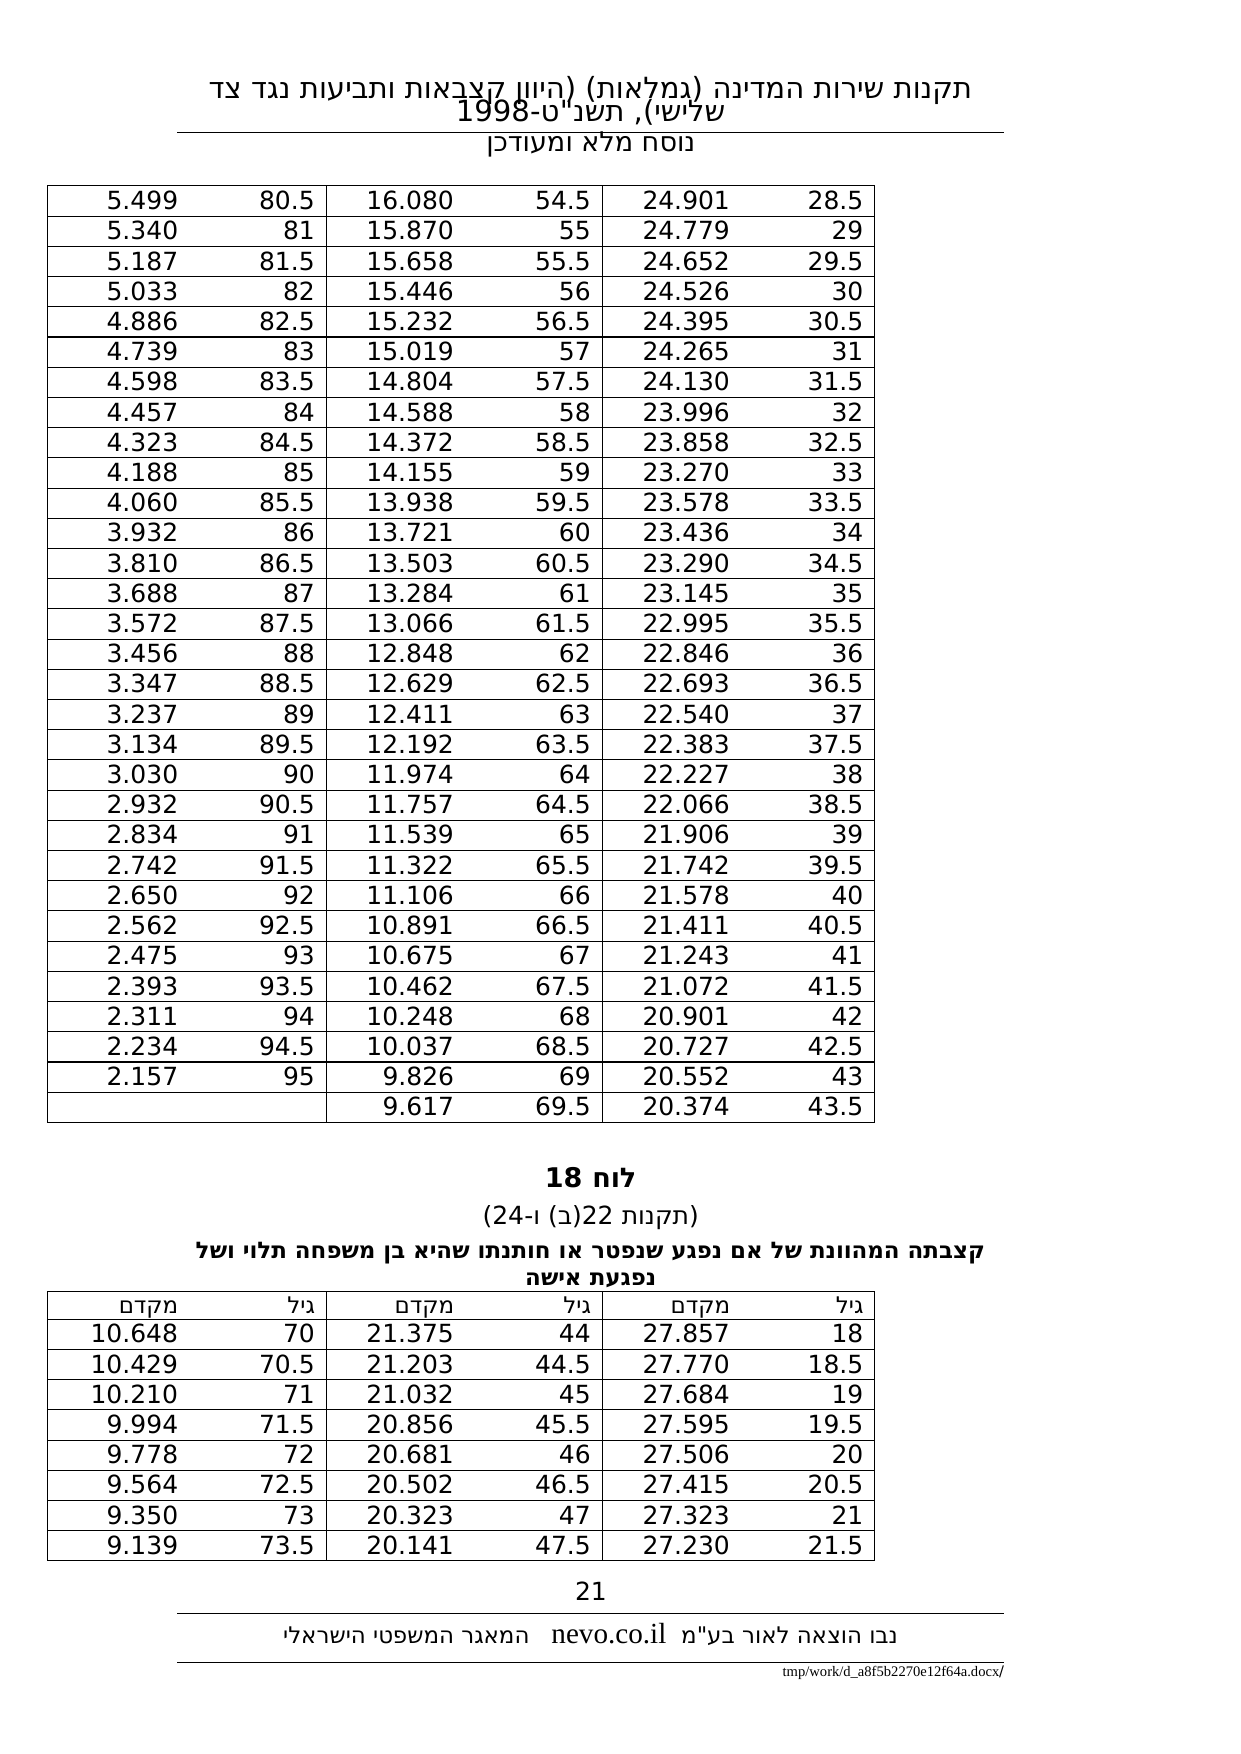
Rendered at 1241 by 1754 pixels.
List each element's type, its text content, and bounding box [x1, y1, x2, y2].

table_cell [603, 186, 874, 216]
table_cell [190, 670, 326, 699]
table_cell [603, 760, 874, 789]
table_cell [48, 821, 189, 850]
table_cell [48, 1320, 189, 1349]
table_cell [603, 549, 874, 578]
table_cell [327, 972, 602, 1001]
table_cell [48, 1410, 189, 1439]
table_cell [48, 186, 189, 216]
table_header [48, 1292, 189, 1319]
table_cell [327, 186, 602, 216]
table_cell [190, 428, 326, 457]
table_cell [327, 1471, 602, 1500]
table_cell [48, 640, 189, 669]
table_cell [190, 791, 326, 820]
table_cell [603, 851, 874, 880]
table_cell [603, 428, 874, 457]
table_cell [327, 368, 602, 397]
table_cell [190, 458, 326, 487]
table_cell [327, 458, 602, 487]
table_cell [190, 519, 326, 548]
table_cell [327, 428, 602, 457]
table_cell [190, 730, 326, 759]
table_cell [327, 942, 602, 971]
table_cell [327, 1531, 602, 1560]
text קצבתה המהוונת של אם נפגע שנפטר או חותנתו שהיא בן משפחה תלוי ושל נפגעת אישה [177, 1238, 1004, 1291]
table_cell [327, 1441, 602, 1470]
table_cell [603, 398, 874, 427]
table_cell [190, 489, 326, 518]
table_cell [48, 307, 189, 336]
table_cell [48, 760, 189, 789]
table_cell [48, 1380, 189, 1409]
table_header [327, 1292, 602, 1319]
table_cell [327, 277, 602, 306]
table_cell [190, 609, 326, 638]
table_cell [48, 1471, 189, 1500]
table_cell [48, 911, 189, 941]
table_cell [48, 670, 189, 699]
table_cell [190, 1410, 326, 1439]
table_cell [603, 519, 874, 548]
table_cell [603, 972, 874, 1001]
text לוח 18 [177, 1162, 1004, 1193]
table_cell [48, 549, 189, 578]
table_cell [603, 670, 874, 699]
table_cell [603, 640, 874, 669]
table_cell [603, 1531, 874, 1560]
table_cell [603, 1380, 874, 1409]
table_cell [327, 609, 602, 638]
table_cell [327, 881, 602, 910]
text (תקנות 22(ב) ו-24) [177, 1201, 1004, 1230]
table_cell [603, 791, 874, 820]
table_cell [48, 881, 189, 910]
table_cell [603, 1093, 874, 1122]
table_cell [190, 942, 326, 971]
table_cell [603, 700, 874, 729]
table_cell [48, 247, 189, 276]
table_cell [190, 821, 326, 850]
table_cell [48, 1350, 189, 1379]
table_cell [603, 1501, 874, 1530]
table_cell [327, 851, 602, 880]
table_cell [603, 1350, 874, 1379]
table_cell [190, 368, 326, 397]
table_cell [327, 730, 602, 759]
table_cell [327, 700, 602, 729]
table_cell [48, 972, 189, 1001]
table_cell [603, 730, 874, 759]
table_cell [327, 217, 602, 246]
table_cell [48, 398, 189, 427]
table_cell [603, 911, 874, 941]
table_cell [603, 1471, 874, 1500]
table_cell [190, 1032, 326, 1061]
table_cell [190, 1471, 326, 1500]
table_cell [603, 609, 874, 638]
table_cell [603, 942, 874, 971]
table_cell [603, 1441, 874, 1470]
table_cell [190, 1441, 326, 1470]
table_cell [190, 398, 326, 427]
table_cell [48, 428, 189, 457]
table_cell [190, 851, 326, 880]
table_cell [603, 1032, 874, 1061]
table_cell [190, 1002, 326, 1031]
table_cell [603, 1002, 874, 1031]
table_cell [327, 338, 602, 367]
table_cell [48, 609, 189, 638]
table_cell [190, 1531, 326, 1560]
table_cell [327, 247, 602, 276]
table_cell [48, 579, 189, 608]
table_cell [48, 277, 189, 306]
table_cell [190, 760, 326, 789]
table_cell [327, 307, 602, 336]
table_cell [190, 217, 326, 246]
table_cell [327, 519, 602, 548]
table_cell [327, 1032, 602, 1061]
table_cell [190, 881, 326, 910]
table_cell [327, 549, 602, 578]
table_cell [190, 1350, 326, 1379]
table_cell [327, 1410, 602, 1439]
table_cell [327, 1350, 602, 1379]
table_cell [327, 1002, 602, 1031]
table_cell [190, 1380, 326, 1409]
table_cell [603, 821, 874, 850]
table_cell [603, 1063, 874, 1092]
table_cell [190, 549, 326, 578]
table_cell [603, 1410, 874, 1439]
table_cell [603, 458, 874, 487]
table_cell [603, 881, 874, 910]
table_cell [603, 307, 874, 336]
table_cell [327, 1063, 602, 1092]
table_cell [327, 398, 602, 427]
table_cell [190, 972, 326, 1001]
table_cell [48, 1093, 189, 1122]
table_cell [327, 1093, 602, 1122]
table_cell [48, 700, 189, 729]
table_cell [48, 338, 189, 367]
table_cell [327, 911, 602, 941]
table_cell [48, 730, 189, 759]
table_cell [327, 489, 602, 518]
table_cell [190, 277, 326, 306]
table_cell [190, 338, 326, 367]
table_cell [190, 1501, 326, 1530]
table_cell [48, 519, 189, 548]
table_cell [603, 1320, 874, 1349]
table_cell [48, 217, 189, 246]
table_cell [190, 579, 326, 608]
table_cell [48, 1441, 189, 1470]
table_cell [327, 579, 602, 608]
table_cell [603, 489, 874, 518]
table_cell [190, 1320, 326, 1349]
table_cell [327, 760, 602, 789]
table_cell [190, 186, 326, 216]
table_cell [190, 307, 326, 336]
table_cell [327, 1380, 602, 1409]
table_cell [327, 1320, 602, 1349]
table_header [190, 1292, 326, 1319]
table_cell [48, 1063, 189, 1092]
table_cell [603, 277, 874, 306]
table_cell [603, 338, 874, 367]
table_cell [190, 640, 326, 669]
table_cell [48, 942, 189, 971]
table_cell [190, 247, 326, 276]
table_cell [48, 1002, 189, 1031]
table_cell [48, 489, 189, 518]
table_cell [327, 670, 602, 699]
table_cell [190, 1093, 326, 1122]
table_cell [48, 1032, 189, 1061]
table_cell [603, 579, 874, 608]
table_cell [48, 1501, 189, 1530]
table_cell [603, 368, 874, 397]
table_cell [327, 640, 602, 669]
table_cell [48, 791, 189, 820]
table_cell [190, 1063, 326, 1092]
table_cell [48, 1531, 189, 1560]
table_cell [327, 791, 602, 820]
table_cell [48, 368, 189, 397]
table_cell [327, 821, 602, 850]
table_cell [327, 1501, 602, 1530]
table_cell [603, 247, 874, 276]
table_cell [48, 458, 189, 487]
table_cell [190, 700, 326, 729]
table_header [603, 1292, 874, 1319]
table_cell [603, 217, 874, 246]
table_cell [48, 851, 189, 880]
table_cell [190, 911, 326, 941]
